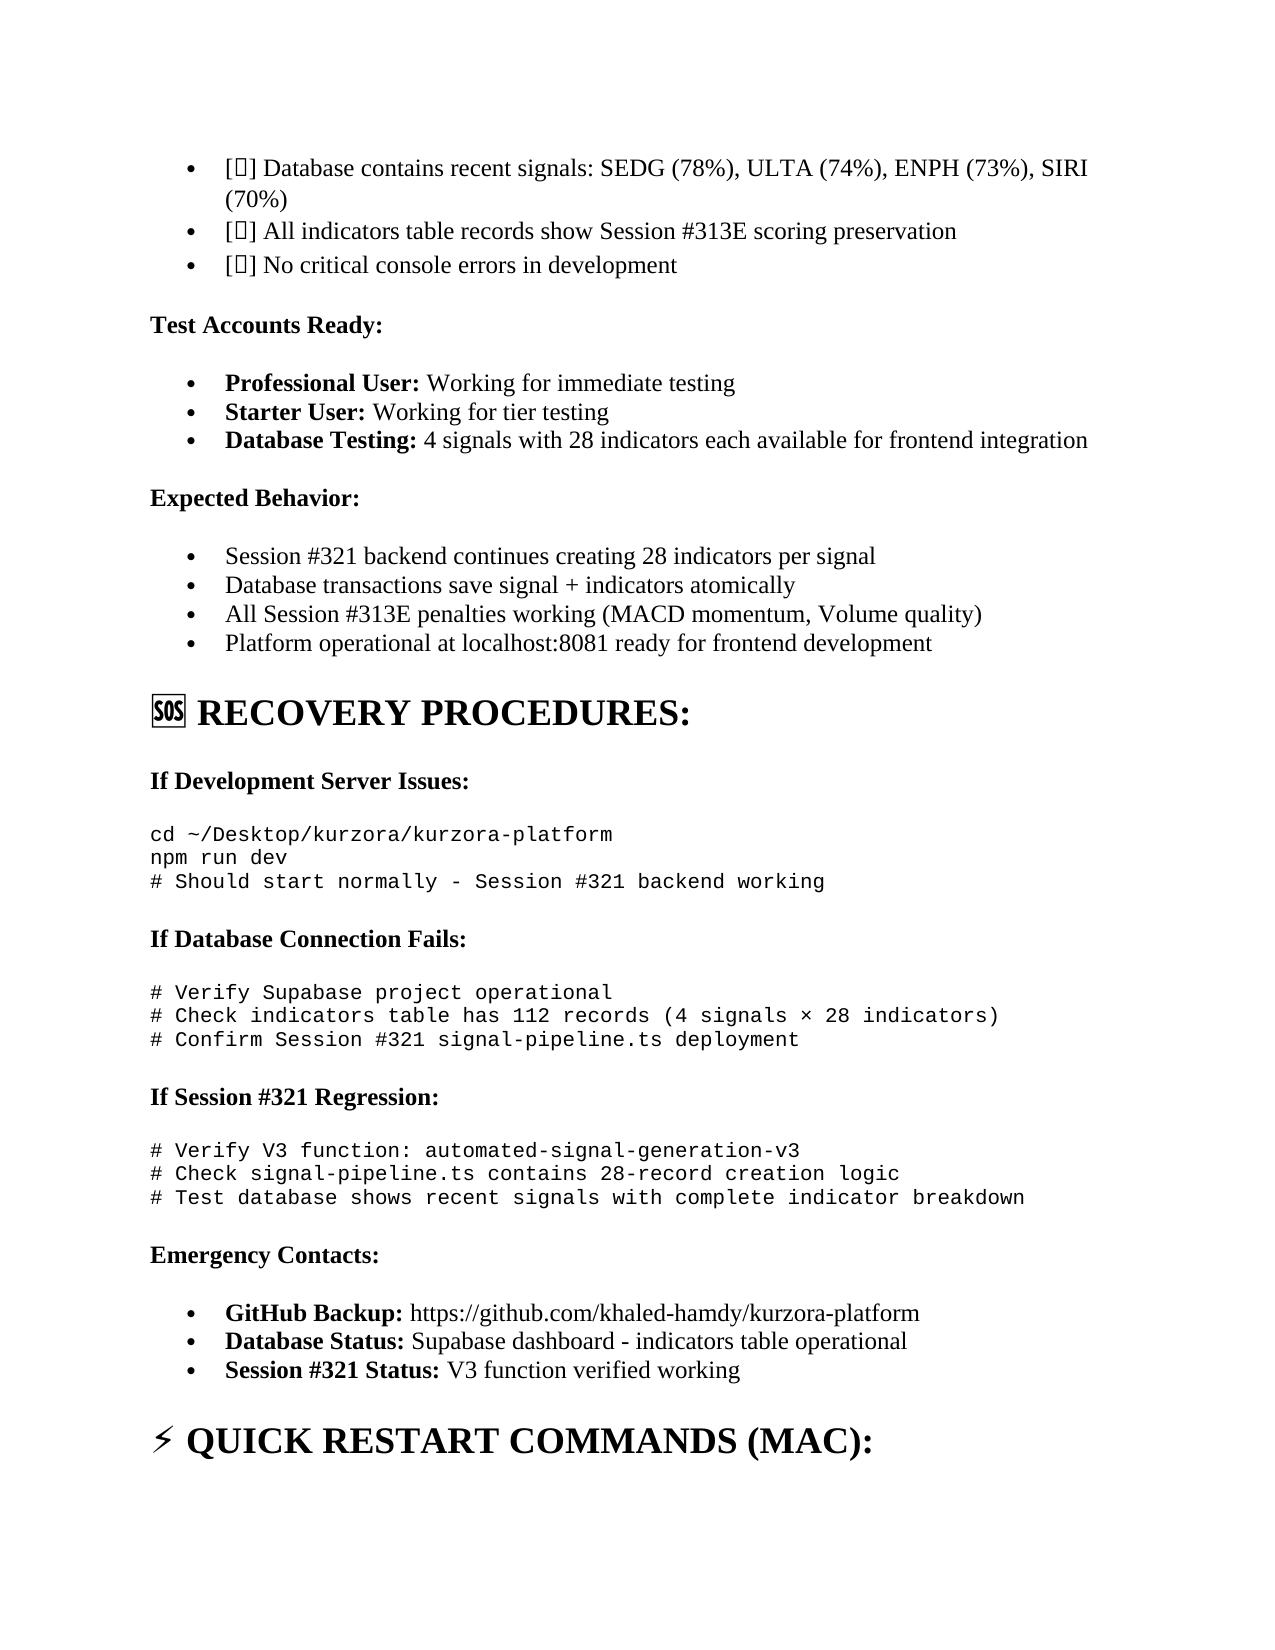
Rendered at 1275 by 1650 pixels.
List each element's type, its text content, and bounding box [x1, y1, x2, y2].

text # Verify V3 function: automated-signal-generation-v3 [150, 1140, 1125, 1163]
list Starter User: Working for tier testing [187, 397, 1125, 426]
list GitHub Backup: https://github.com/khaled-hamdy/kurzora-platform [187, 1298, 1125, 1326]
text If Session #321 Regression: [150, 1082, 1125, 1111]
text # Check indicators table has 112 records (4 signals × 28 indicators) [150, 1005, 1125, 1029]
text If Development Server Issues: [150, 766, 1125, 794]
text # Should start normally - Session #321 backend working [150, 871, 1125, 894]
text # Check signal-pipeline.ts contains 28-record creation logic [150, 1163, 1125, 1187]
text # Confirm Session #321 signal-pipeline.ts deployment [150, 1029, 1125, 1053]
list Platform operational at localhost:8081 ready for frontend development [187, 628, 1125, 656]
list Database Testing: 4 signals with 28 indicators each available for frontend integration [187, 426, 1125, 454]
text cd ~/Desktop/kurzora/kurzora-platform [150, 824, 1125, 847]
list Session #321 backend continues creating 28 indicators per signal [187, 541, 1125, 570]
text Emergency Contacts: [150, 1240, 1125, 1268]
text Test Accounts Ready: [150, 310, 1125, 339]
list All Session #313E penalties working (MACD momentum, Volume quality) [187, 599, 1125, 628]
text 🆘 RECOVERY PROCEDURES: [150, 686, 1125, 737]
list Professional User: Working for immediate testing [187, 368, 1125, 397]
list Database transactions save signal + indicators atomically [187, 570, 1125, 599]
text ⚡ QUICK RESTART COMMANDS (MAC): [150, 1413, 1125, 1464]
list [✅] No critical console errors in development [187, 247, 1125, 281]
text # Verify Supabase project operational [150, 982, 1125, 1005]
text # Test database shows recent signals with complete indicator breakdown [150, 1187, 1125, 1211]
list [✅] All indicators table records show Session #313E scoring preservation [187, 213, 1125, 247]
text npm run dev [150, 847, 1125, 871]
list Database Status: Supabase dashboard - indicators table operational [187, 1326, 1125, 1355]
list Session #321 Status: V3 function verified working [187, 1355, 1125, 1384]
text Expected Behavior: [150, 483, 1125, 512]
list [✅] Database contains recent signals: SEDG (78%), ULTA (74%), ENPH (73%), SIRI (70%) [187, 150, 1125, 213]
text If Database Connection Fails: [150, 924, 1125, 952]
